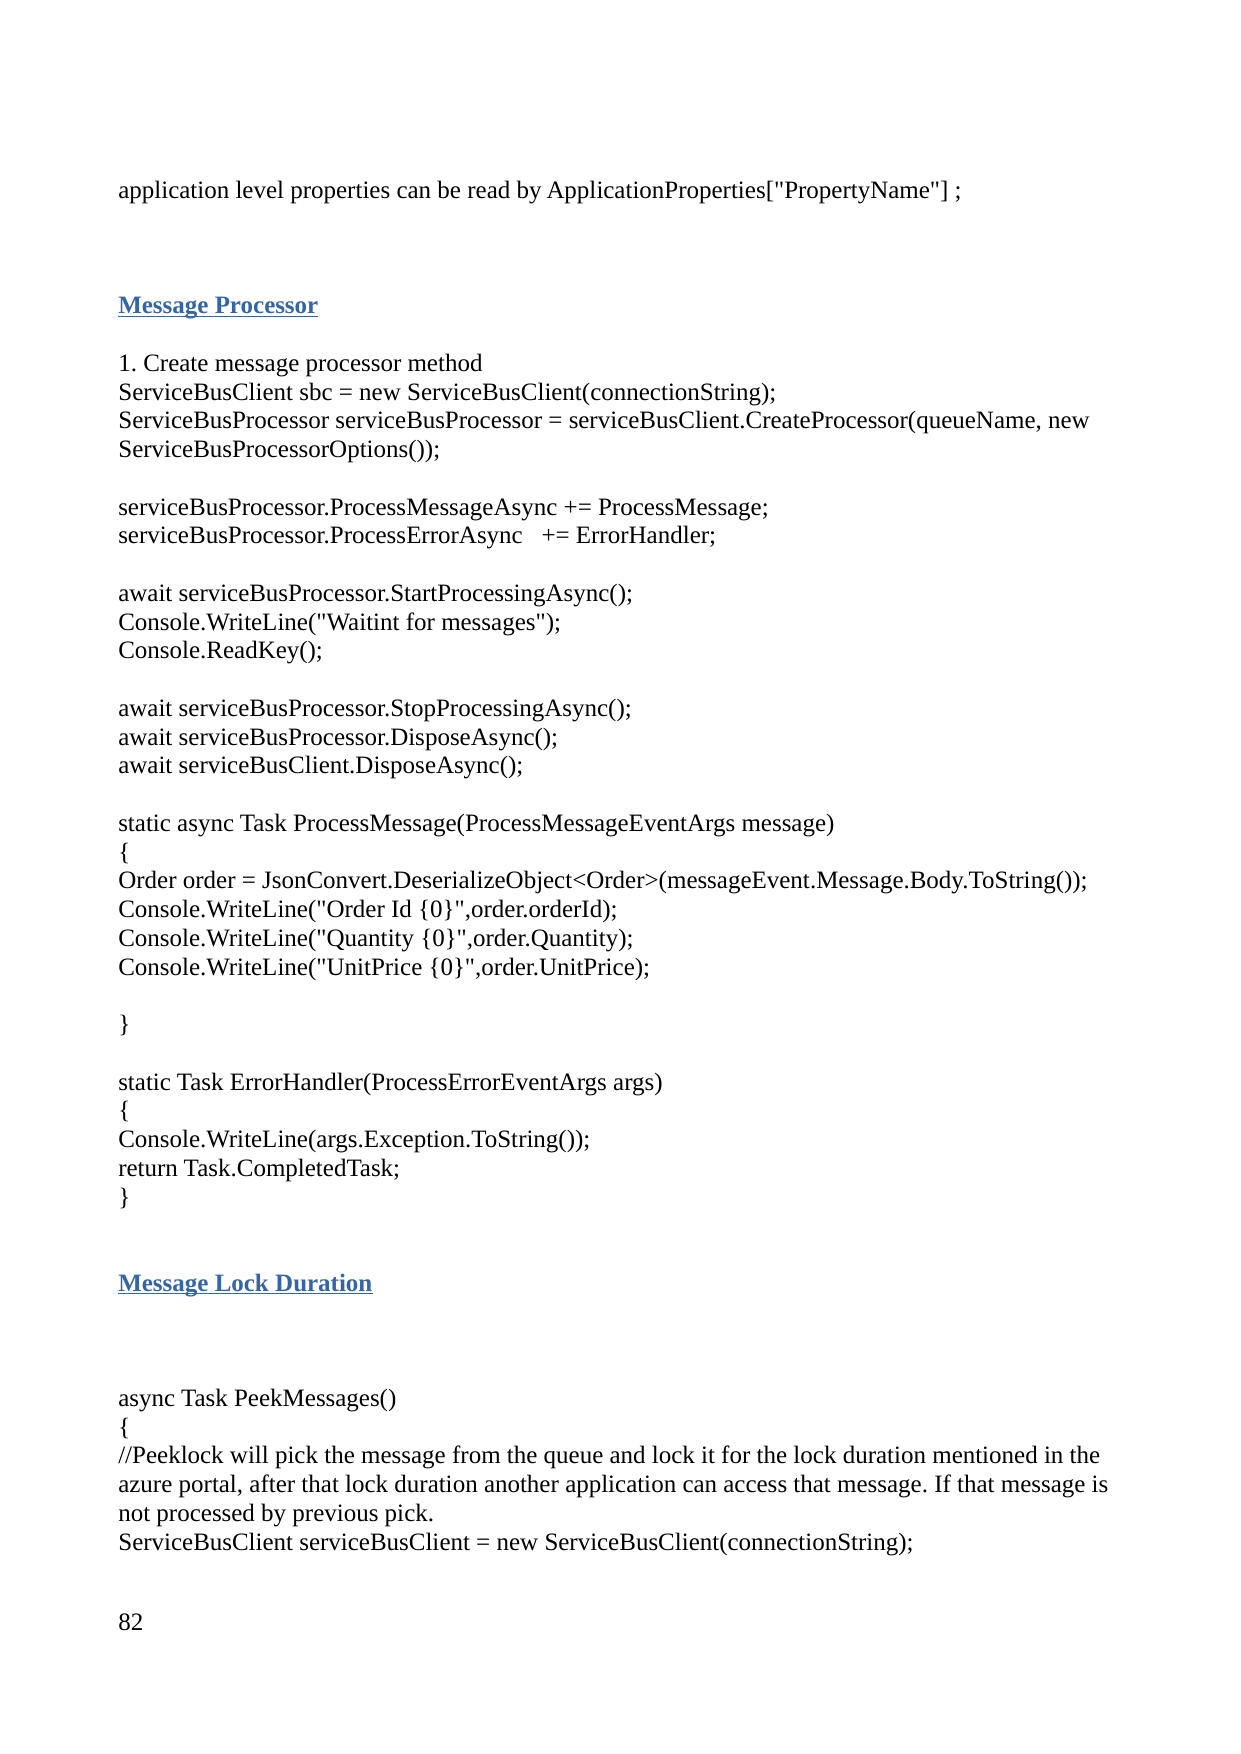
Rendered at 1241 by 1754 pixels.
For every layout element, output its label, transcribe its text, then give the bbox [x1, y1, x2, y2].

text Console.WriteLine("Order Id {0}",order.orderId); [118, 894, 1122, 923]
text { [118, 837, 1122, 866]
text Console.ReadKey(); [118, 636, 1122, 664]
text static Task ErrorHandler(ProcessErrorEventArgs args) [118, 1067, 1122, 1096]
text Order order = JsonConvert.DeserializeObject<Order>(messageEvent.Message.Body.ToString()); [118, 866, 1122, 894]
text Console.WriteLine("UnitPrice {0}",order.UnitPrice); [118, 952, 1122, 981]
text Console.WriteLine("Quantity {0}",order.Quantity); [118, 923, 1122, 952]
text static async Task ProcessMessage(ProcessMessageEventArgs message) [118, 808, 1122, 837]
text } [118, 1182, 1122, 1211]
text return Task.CompletedTask; [118, 1153, 1122, 1182]
text Message Processor [118, 291, 1122, 319]
text //Peeklock will pick the message from the queue and lock it for the lock duration mentioned in the azure portal, after that lock duration another application can access that message. If that message is not processed by previous pick. [118, 1441, 1122, 1527]
text } [118, 1009, 1122, 1038]
text ServiceBusClient serviceBusClient = new ServiceBusClient(connectionString); [118, 1527, 1122, 1556]
text { [118, 1412, 1122, 1441]
text await serviceBusProcessor.DisposeAsync(); [118, 722, 1122, 751]
text 1. Create message processor method [118, 348, 1122, 377]
text Console.WriteLine("Waitint for messages"); [118, 607, 1122, 636]
text Message Lock Duration [118, 1268, 1122, 1297]
text serviceBusProcessor.ProcessErrorAsync += ErrorHandler; [118, 521, 1122, 549]
text async Task PeekMessages() [118, 1383, 1122, 1412]
text await serviceBusProcessor.StartProcessingAsync(); [118, 578, 1122, 607]
text Console.WriteLine(args.Exception.ToString()); [118, 1124, 1122, 1153]
text ServiceBusClient sbc = new ServiceBusClient(connectionString); [118, 377, 1122, 406]
text ServiceBusProcessor serviceBusProcessor = serviceBusClient.CreateProcessor(queueName, new ServiceBusProcessorOptions()); [118, 406, 1122, 463]
text { [118, 1096, 1122, 1124]
text application level properties can be read by ApplicationProperties["PropertyName"] ; [118, 176, 1122, 204]
text await serviceBusClient.DisposeAsync(); [118, 751, 1122, 779]
text await serviceBusProcessor.StopProcessingAsync(); [118, 693, 1122, 722]
text serviceBusProcessor.ProcessMessageAsync += ProcessMessage; [118, 492, 1122, 521]
